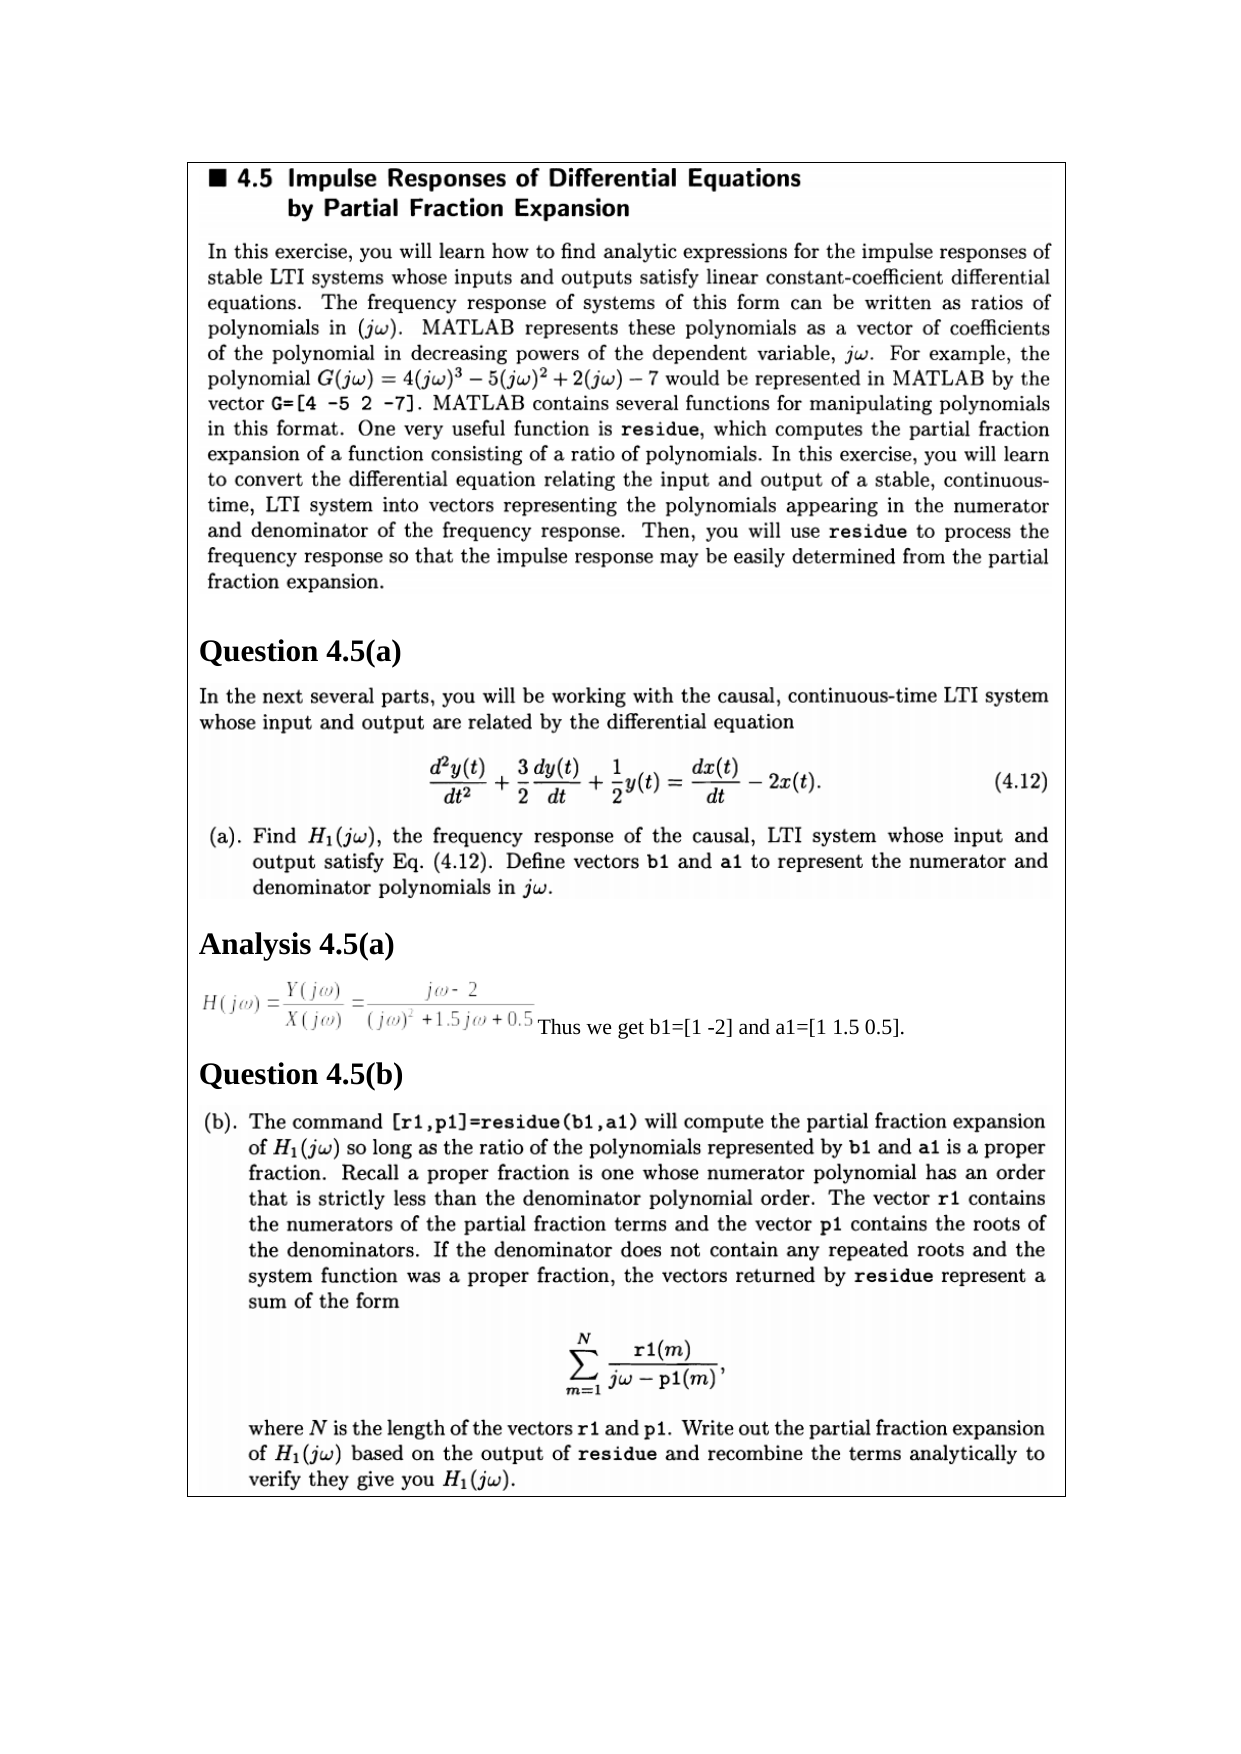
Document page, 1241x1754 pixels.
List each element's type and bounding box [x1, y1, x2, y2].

picture [198, 163, 1053, 594]
picture [198, 683, 1053, 899]
picture [198, 1105, 1053, 1493]
table_cell [188, 163, 1065, 1496]
